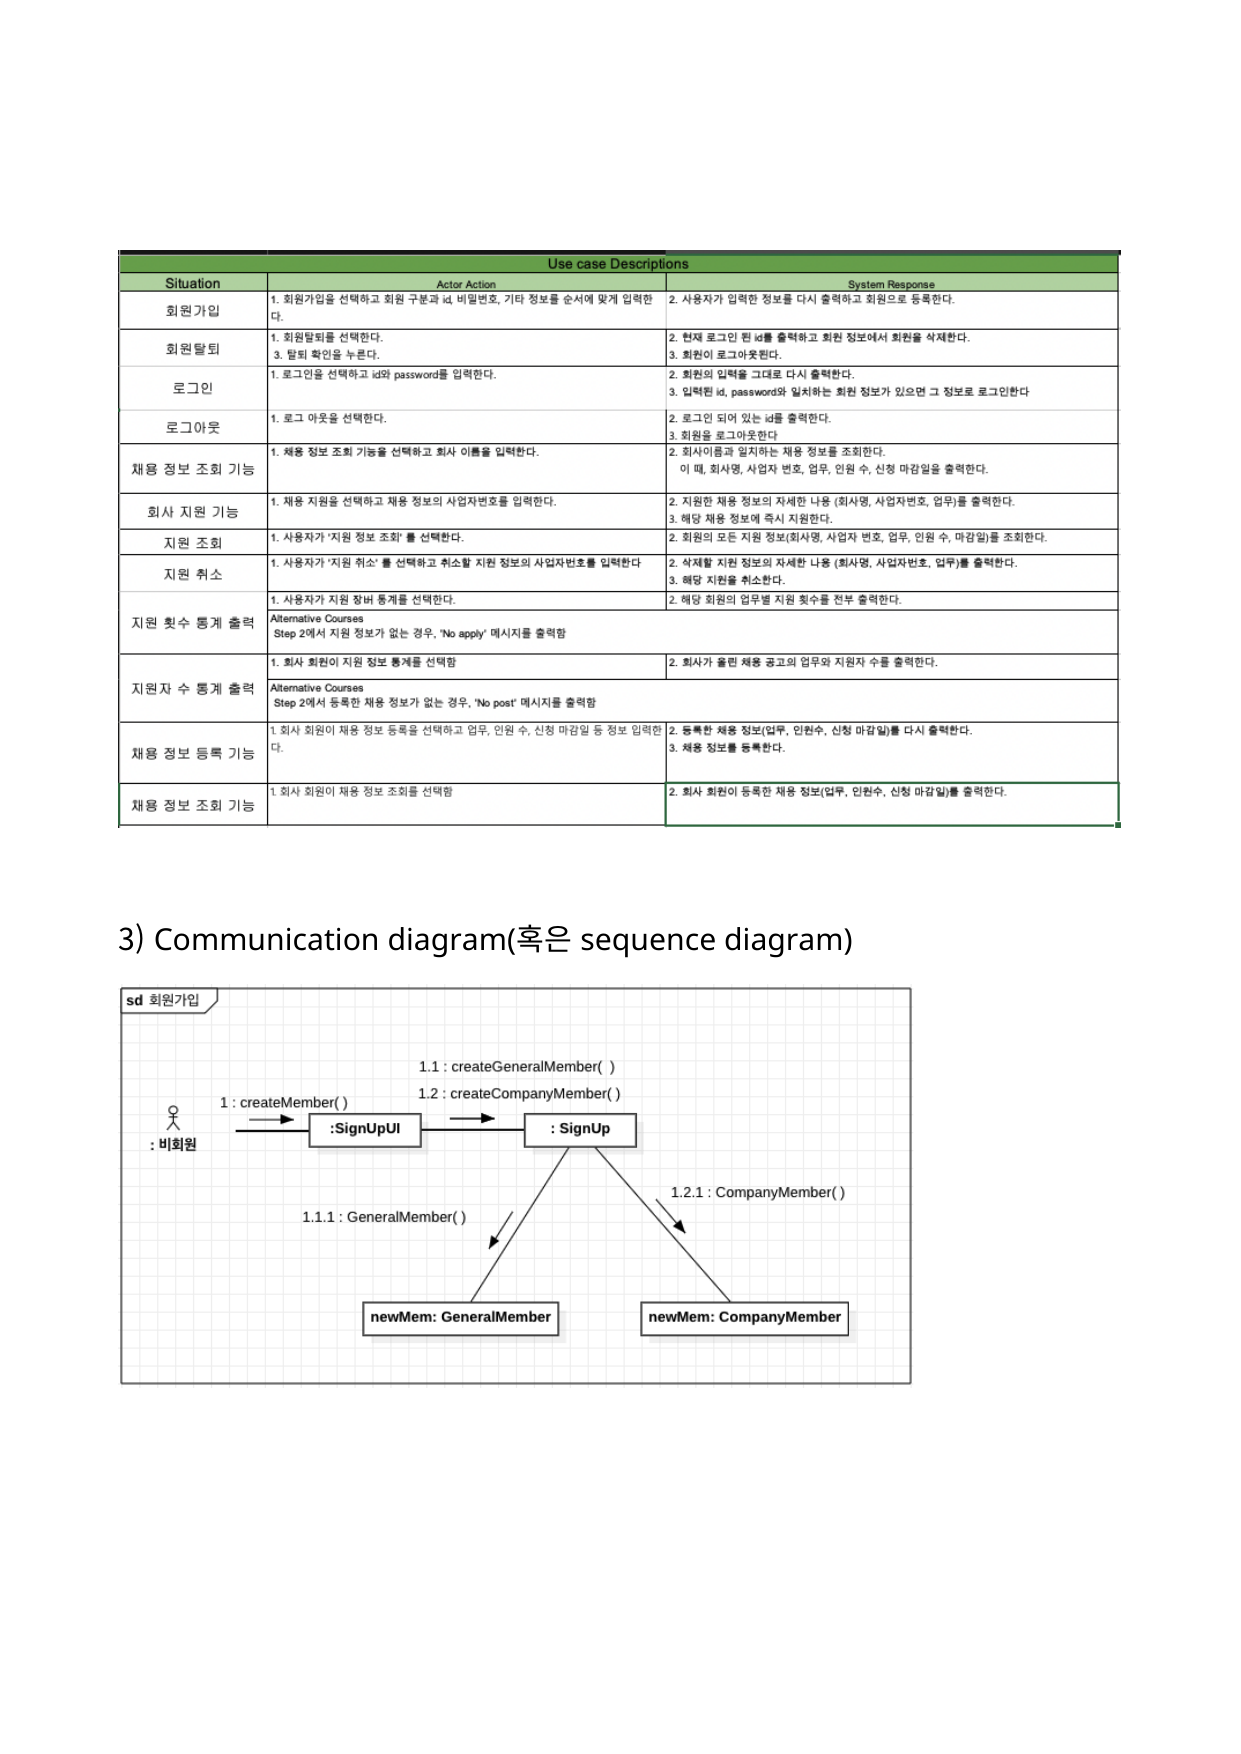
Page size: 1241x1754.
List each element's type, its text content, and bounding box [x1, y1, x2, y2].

picture [118, 250, 1121, 828]
picture [118, 984, 914, 1388]
text 3) Communication diagram(혹은 sequence diagram) [118, 916, 1122, 959]
